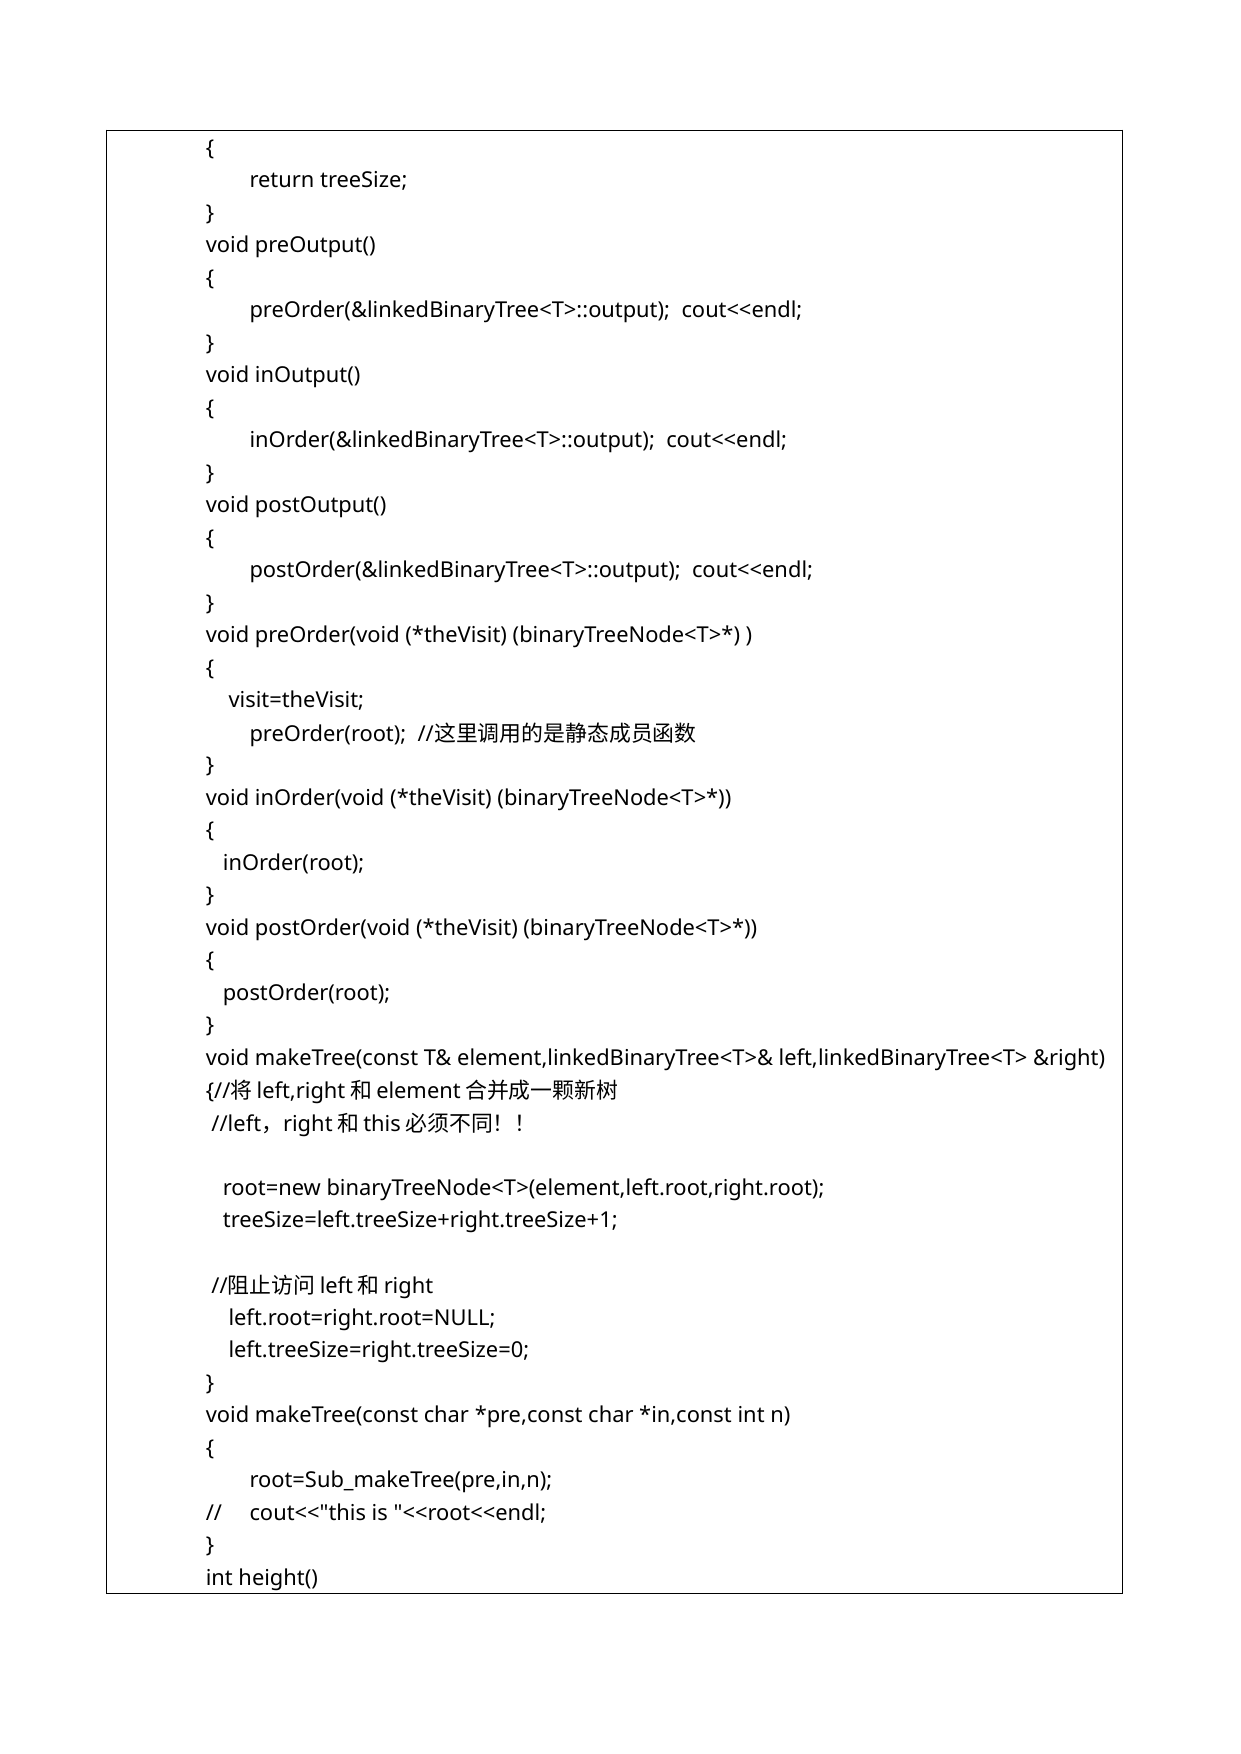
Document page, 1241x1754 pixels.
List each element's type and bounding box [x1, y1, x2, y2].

table_cell [107, 131, 1122, 1593]
